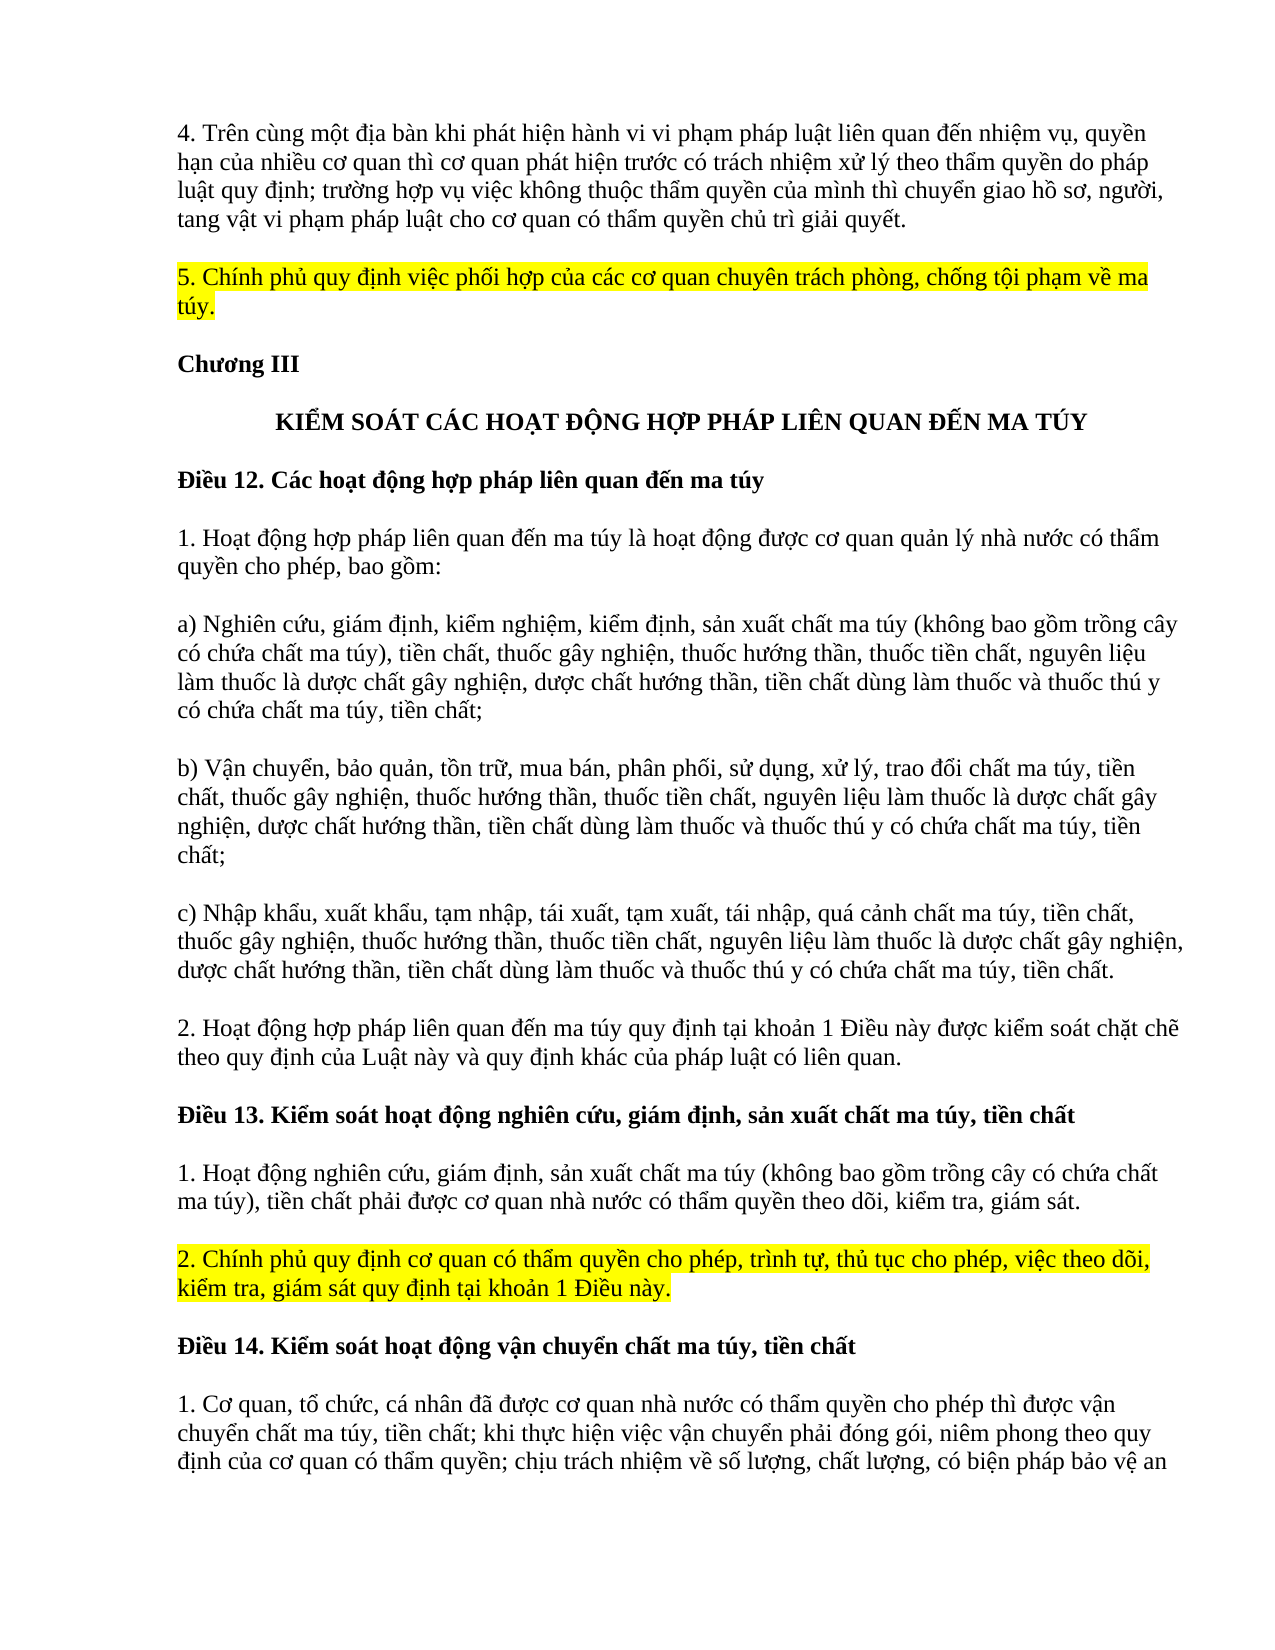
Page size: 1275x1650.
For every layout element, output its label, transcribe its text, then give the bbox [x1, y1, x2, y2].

text Chương III [177, 349, 1186, 378]
text 1. Hoạt động hợp pháp liên quan đến ma túy là hoạt động được cơ quan quản lý nhà nước có thẩm quyền cho phép, bao gồm: [177, 523, 1186, 580]
text b) Vận chuyển, bảo quản, tồn trữ, mua bán, phân phối, sử dụng, xử lý, trao đổi chất ma túy, tiền chất, thuốc gây nghiện, thuốc hướng thần, thuốc tiền chất, nguyên liệu làm thuốc là dược chất gây nghiện, dược chất hướng thần, tiền chất dùng làm thuốc và thuốc thú y có chứa chất ma túy, tiền chất; [177, 753, 1186, 868]
text 2. Chính phủ quy định cơ quan có thẩm quyền cho phép, trình tự, thủ tục cho phép, việc theo dõi, kiểm tra, giám sát quy định tại khoản 1 Điều này. [671, 1244, 1186, 1302]
text 5. Chính phủ quy định việc phối hợp của các cơ quan chuyên trách phòng, chống tội phạm về ma túy. [215, 262, 1186, 320]
text a) Nghiên cứu, giám định, kiểm nghiệm, kiểm định, sản xuất chất ma túy (không bao gồm trồng cây có chứa chất ma túy), tiền chất, thuốc gây nghiện, thuốc hướng thần, thuốc tiền chất, nguyên liệu làm thuốc là dược chất gây nghiện, dược chất hướng thần, tiền chất dùng làm thuốc và thuốc thú y có chứa chất ma túy, tiền chất; [177, 609, 1186, 724]
text KIỂM SOÁT CÁC HOẠT ĐỘNG HỢP PHÁP LIÊN QUAN ĐẾN MA TÚY [177, 407, 1186, 436]
text c) Nhập khẩu, xuất khẩu, tạm nhập, tái xuất, tạm xuất, tái nhập, quá cảnh chất ma túy, tiền chất, thuốc gây nghiện, thuốc hướng thần, thuốc tiền chất, nguyên liệu làm thuốc là dược chất gây nghiện, dược chất hướng thần, tiền chất dùng làm thuốc và thuốc thú y có chứa chất ma túy, tiền chất. [177, 898, 1186, 984]
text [177, 1389, 1186, 1475]
text 2. Hoạt động hợp pháp liên quan đến ma túy quy định tại khoản 1 Điều này được kiểm soát chặt chẽ theo quy định của Luật này và quy định khác của pháp luật có liên quan. [177, 1013, 1186, 1071]
text 1. Hoạt động nghiên cứu, giám định, sản xuất chất ma túy (không bao gồm trồng cây có chứa chất ma túy), tiền chất phải được cơ quan nhà nước có thẩm quyền theo dõi, kiểm tra, giám sát. [177, 1158, 1186, 1215]
text Điều 13. Kiểm soát hoạt động nghiên cứu, giám định, sản xuất chất ma túy, tiền chất [177, 1100, 1186, 1128]
text 4. Trên cùng một địa bàn khi phát hiện hành vi vi phạm pháp luật liên quan đến nhiệm vụ, quyền hạn của nhiều cơ quan thì cơ quan phát hiện trước có trách nhiệm xử lý theo thẩm quyền do pháp luật quy định; trường hợp vụ việc không thuộc thẩm quyền của mình thì chuyển giao hồ sơ, người, tang vật vi phạm pháp luật cho cơ quan có thẩm quyền chủ trì giải quyết. [177, 118, 1186, 233]
text Điều 14. Kiểm soát hoạt động vận chuyển chất ma túy, tiền chất [177, 1331, 1186, 1360]
text Điều 12. Các hoạt động hợp pháp liên quan đến ma túy [177, 465, 1186, 493]
